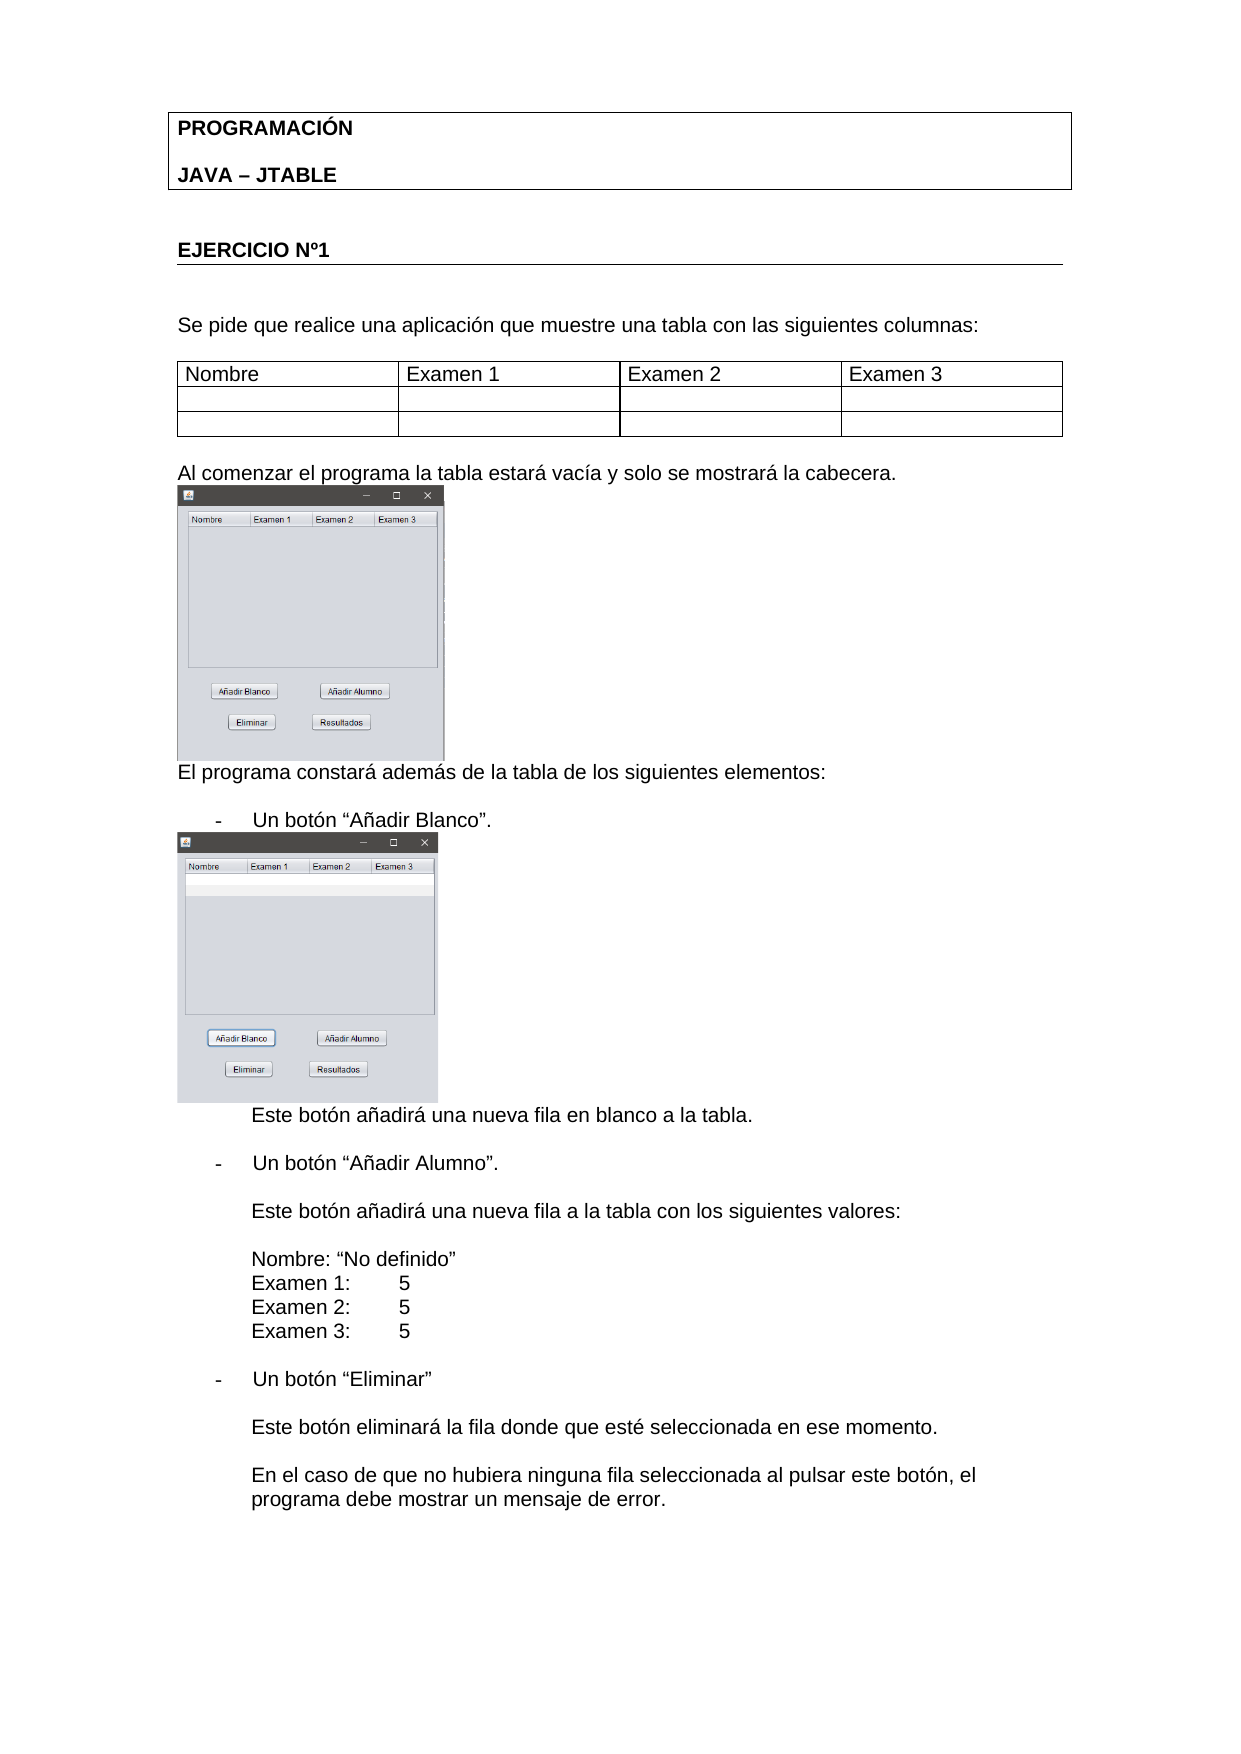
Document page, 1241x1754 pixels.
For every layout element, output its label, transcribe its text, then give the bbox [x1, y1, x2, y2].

text En el caso de que no hubiera ninguna fila seleccionada al pulsar este botón, el programa debe mostrar un mensaje de error. [251, 1462, 1063, 1510]
picture [177, 832, 439, 1103]
text Se pide que realice una aplicación que muestre una tabla con las siguientes columnas: [177, 313, 1063, 337]
table_cell [842, 412, 1062, 436]
text Este botón añadirá una nueva fila en blanco a la tabla. [251, 1103, 1063, 1127]
text Este botón eliminará la fila donde que esté seleccionada en ese momento. [251, 1414, 1063, 1438]
table_cell [399, 387, 619, 411]
text Nombre: “No definido” [251, 1247, 1063, 1271]
list Un botón “Añadir Blanco”. [215, 808, 1063, 832]
table_cell [621, 412, 841, 436]
table_cell [178, 412, 398, 436]
text El programa constará además de la tabla de los siguientes elementos: [177, 760, 1063, 784]
text Examen 3: 5 [251, 1318, 1063, 1342]
text PROGRAMACIÓN [169, 113, 1071, 139]
list Un botón “Eliminar” [215, 1366, 1063, 1391]
text Este botón añadirá una nueva fila a la tabla con los siguientes valores: [251, 1199, 1063, 1223]
table_header Examen 2 [621, 362, 841, 386]
table_header Examen 3 [842, 362, 1062, 386]
text Al comenzar el programa la tabla estará vacía y solo se mostrará la cabecera. [177, 461, 1063, 485]
table_header Examen 1 [399, 362, 619, 386]
text JAVA – JTABLE [169, 160, 1071, 189]
list Un botón “Añadir Alumno”. [215, 1151, 1063, 1175]
picture [177, 485, 445, 761]
table_header Nombre [178, 362, 398, 386]
text Examen 2: 5 [251, 1294, 1063, 1318]
table_cell [178, 387, 398, 411]
table_cell [399, 412, 619, 436]
text Examen 1: 5 [251, 1271, 1063, 1294]
table_cell [842, 387, 1062, 411]
text EJERCICIO Nº1 [177, 238, 1063, 264]
table_cell [621, 387, 841, 411]
